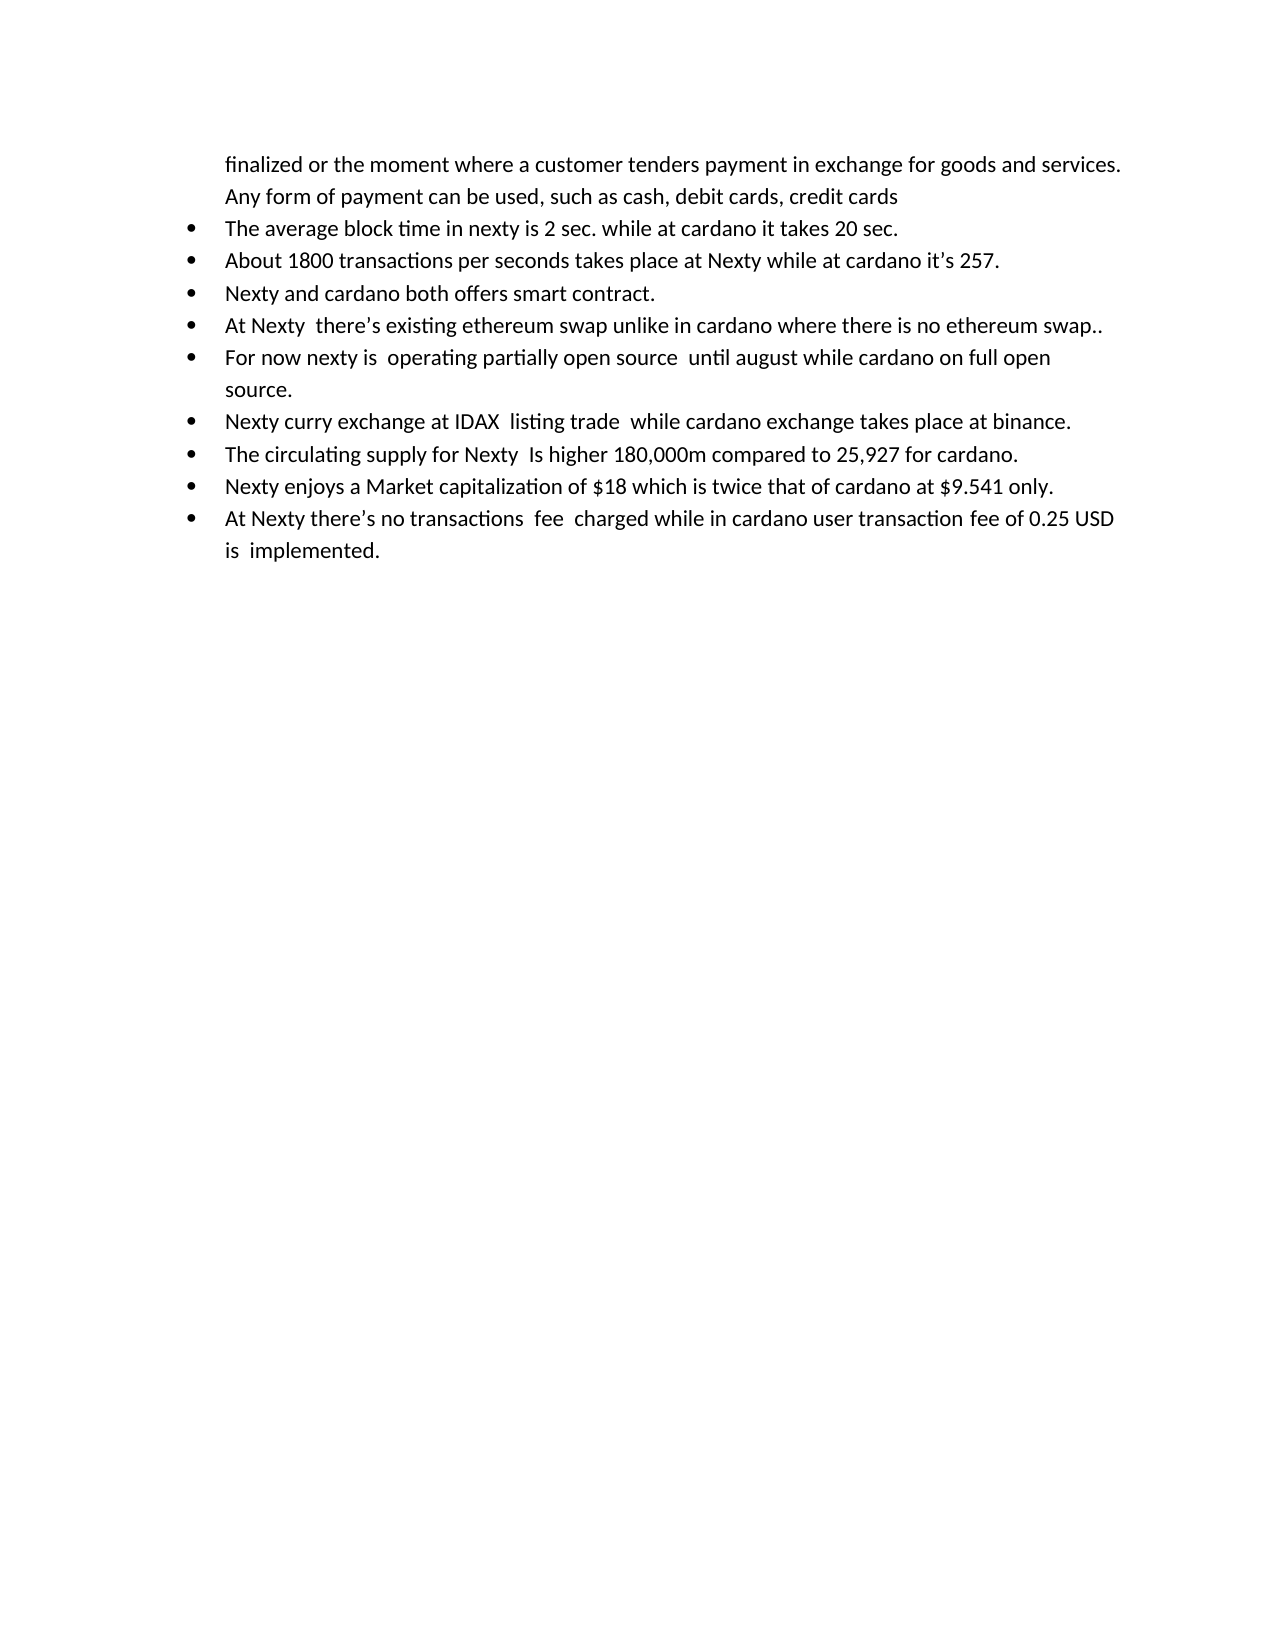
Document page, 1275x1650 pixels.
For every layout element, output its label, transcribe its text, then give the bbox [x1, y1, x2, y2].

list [187, 150, 1125, 210]
list For now nexty is operating partially open source until august while cardano on full open source. [187, 343, 1125, 403]
list The circulating supply for Nexty Is higher 180,000m compared to 25,927 for cardano. [187, 440, 1125, 468]
list At Nexty there’s no transactions fee charged while in cardano user transaction fee of 0.25 USD is implemented. [187, 504, 1125, 564]
list Nexty curry exchange at IDAX listing trade while cardano exchange takes place at binance. [187, 407, 1125, 436]
list The average block time in nexty is 2 sec. while at cardano it takes 20 sec. [187, 214, 1125, 242]
list Nexty and cardano both offers smart contract. [187, 279, 1125, 307]
list At Nexty there’s existing ethereum swap unlike in cardano where there is no ethereum swap.. [187, 311, 1125, 339]
list About 1800 transactions per seconds takes place at Nexty while at cardano it’s 257. [187, 247, 1125, 274]
list Nexty enjoys a Market capitalization of $18 which is twice that of cardano at $9.541 only. [187, 472, 1125, 500]
